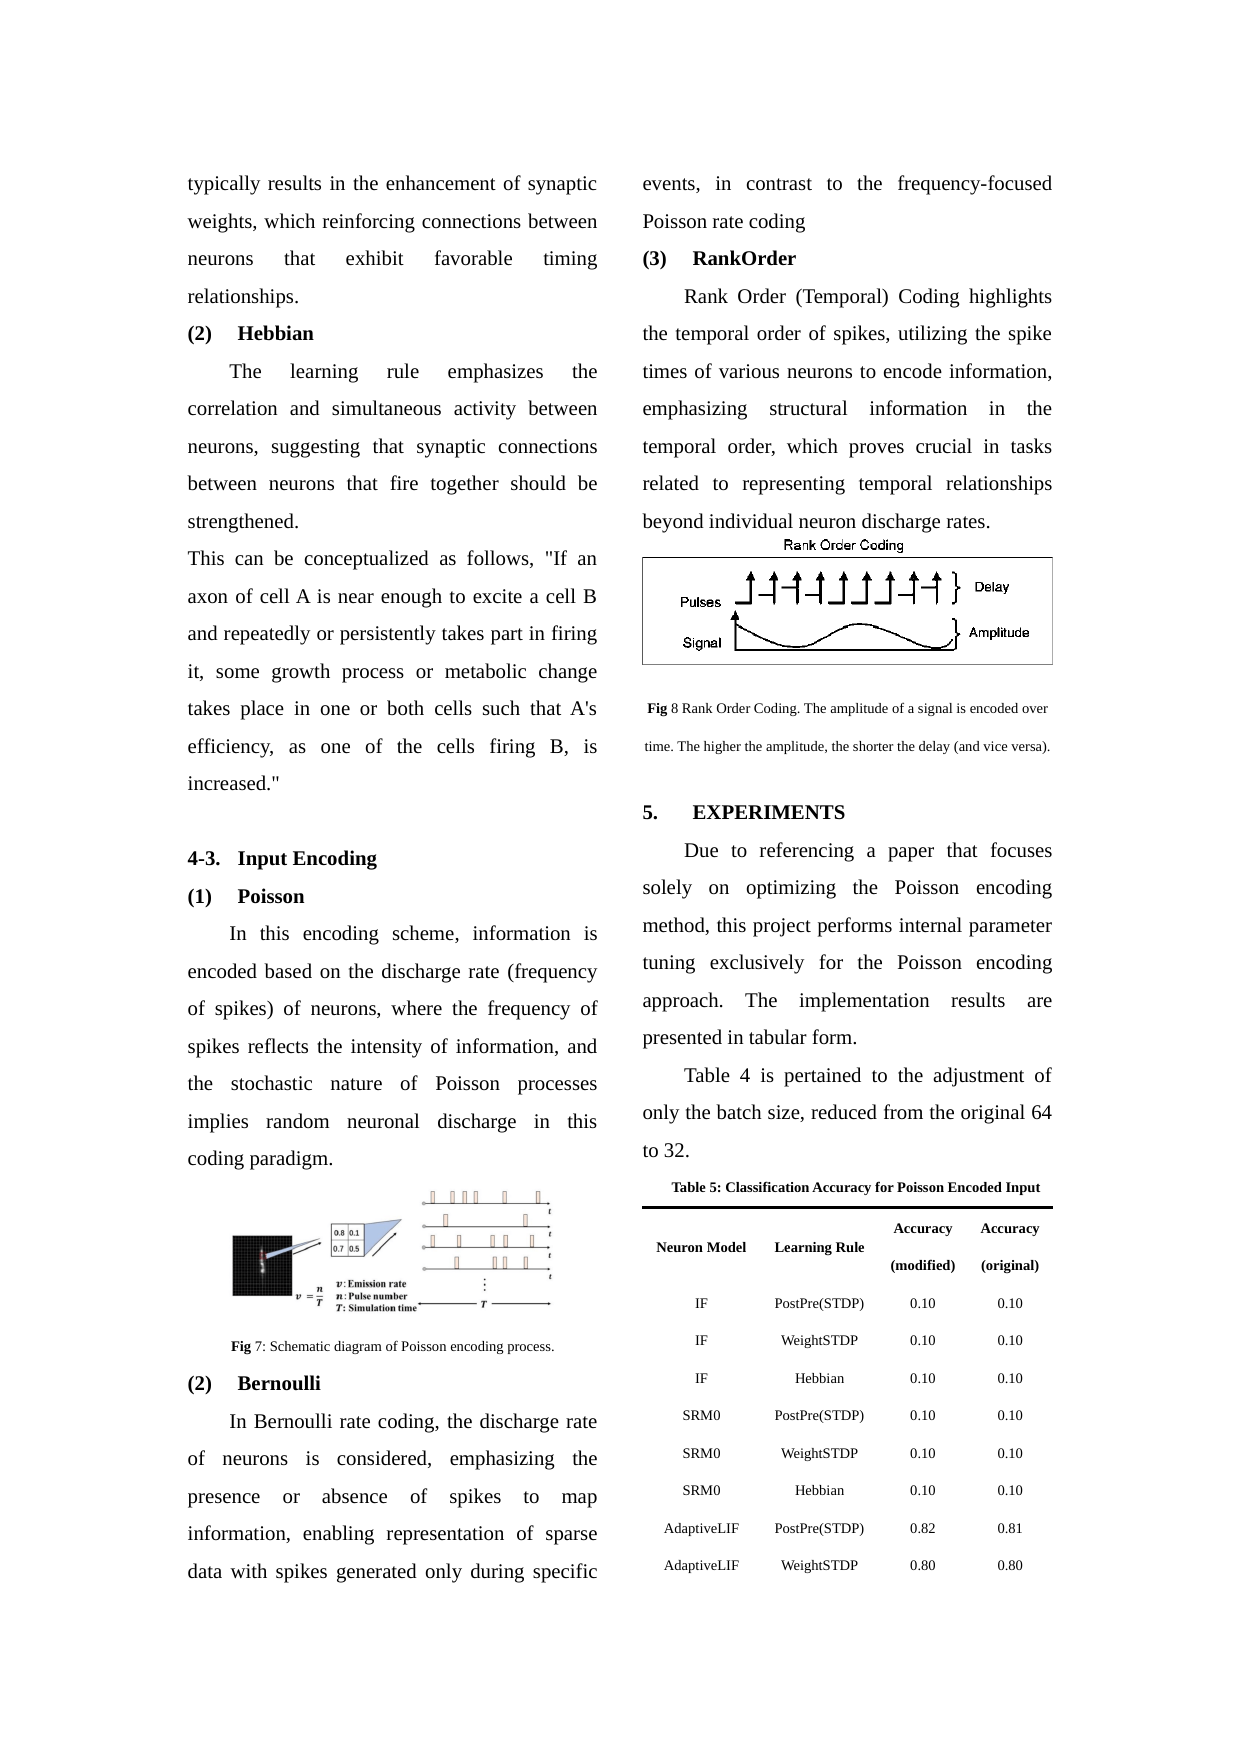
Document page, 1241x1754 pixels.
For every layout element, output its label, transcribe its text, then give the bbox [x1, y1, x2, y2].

table_cell SRM0 [642, 1434, 760, 1472]
text Table 5: Classification Accuracy for Poisson Encoded Input [642, 1169, 1053, 1206]
text In Bernoulli rate coding, the discharge rate of neurons is considered, emphasizing the presence or absence of spikes to map information, enabling representation of sparse data with spikes generated only during specific events, in contrast to the frequency-focused Poisson rate coding [642, 164, 1053, 239]
table_cell WeightSTDP [760, 1322, 878, 1359]
table_cell 0.10 [967, 1322, 1053, 1359]
subtitle RankOrder [642, 239, 1053, 277]
table_cell 0.80 [879, 1547, 967, 1584]
table_header Accuracy (modified) [879, 1209, 967, 1284]
table_cell 0.10 [879, 1284, 967, 1322]
table_cell 0.10 [879, 1322, 967, 1359]
table_cell 0.10 [879, 1472, 967, 1509]
text Table 4 is pertained to the adjustment of only the batch size, reduced from the original 64 to 32. [642, 1056, 1053, 1169]
table_cell 0.10 [879, 1434, 967, 1472]
table_cell IF [642, 1359, 760, 1397]
table_cell 0.81 [967, 1509, 1053, 1547]
table_cell Hebbian [760, 1472, 878, 1509]
text In this encoding scheme, information is encoded based on the discharge rate (frequency of spikes) of neurons, where the frequency of spikes reflects the intensity of information, and the stochastic nature of Poisson processes implies random neuronal discharge in this coding paradigm. [187, 914, 598, 1177]
table_header Neuron Model [642, 1209, 760, 1284]
text This can be conceptualized as follows, "If an axon of cell A is near enough to excite a cell B and repeatedly or persistently takes part in firing it, some growth process or metabolic change takes place in one or both cells such that A's efficiency, as one of the cells firing B, is increased." [187, 539, 598, 802]
table_cell SRM0 [642, 1397, 760, 1434]
table_cell IF [642, 1322, 760, 1359]
table_cell WeightSTDP [760, 1434, 878, 1472]
table_cell Hebbian [760, 1359, 878, 1397]
table_cell WeightSTDP [760, 1547, 878, 1584]
text In Bernoulli rate coding, the discharge rate of neurons is considered, emphasizing the presence or absence of spikes to map information, enabling representation of sparse data with spikes generated only during specific events, in contrast to the frequency-focused Poisson rate coding [187, 1402, 598, 1589]
table_header Accuracy (original) [967, 1209, 1053, 1284]
table_cell 0.10 [967, 1434, 1053, 1472]
table_cell PostPre(STDP) [760, 1397, 878, 1434]
picture [187, 1177, 598, 1320]
table_cell SRM0 [642, 1472, 760, 1509]
text Rank Order (Temporal) Coding highlights the temporal order of spikes, utilizing the spike times of various neurons to encode information, emphasizing structural information in the temporal order, which proves crucial in tasks related to representing temporal relationships beyond individual neuron discharge rates. [642, 277, 1053, 539]
table_cell PostPre(STDP) [760, 1509, 878, 1547]
table_cell 0.82 [879, 1509, 967, 1547]
table_cell 0.10 [967, 1359, 1053, 1397]
table_cell 0.80 [967, 1547, 1053, 1584]
table_cell 0.10 [967, 1284, 1053, 1322]
subtitle EXPERIMENTS [642, 794, 1053, 831]
text Due to referencing a paper that focuses solely on optimizing the Poisson encoding method, this project performs internal parameter tuning exclusively for the Poisson encoding approach. The implementation results are presented in tabular form. [642, 831, 1053, 1056]
text Fig 7: Schematic diagram of Poisson encoding process. [187, 1327, 598, 1364]
subtitle Hebbian [177, 314, 598, 352]
text Fig 8 Rank Order Coding. The amplitude of a signal is encoded over time. The higher the amplitude, the shorter the delay (and vice versa). [642, 689, 1053, 764]
table_cell 0.10 [879, 1359, 967, 1397]
subtitle Bernoulli [187, 1364, 598, 1402]
table_cell AdaptiveLIF [642, 1509, 760, 1547]
subtitle Input Encoding [187, 839, 598, 877]
text The learning rule emphasizes the correlation and simultaneous activity between neurons, suggesting that synaptic connections between neurons that fire together should be strengthened. [187, 352, 598, 539]
table_cell 0.10 [879, 1397, 967, 1434]
table_cell PostPre(STDP) [760, 1284, 878, 1322]
subtitle Poisson [187, 877, 598, 914]
table_cell IF [642, 1284, 760, 1322]
table_cell 0.10 [967, 1397, 1053, 1434]
table_cell 0.10 [967, 1472, 1053, 1509]
table_header Learning Rule [760, 1209, 878, 1284]
table_cell AdaptiveLIF [642, 1547, 760, 1584]
